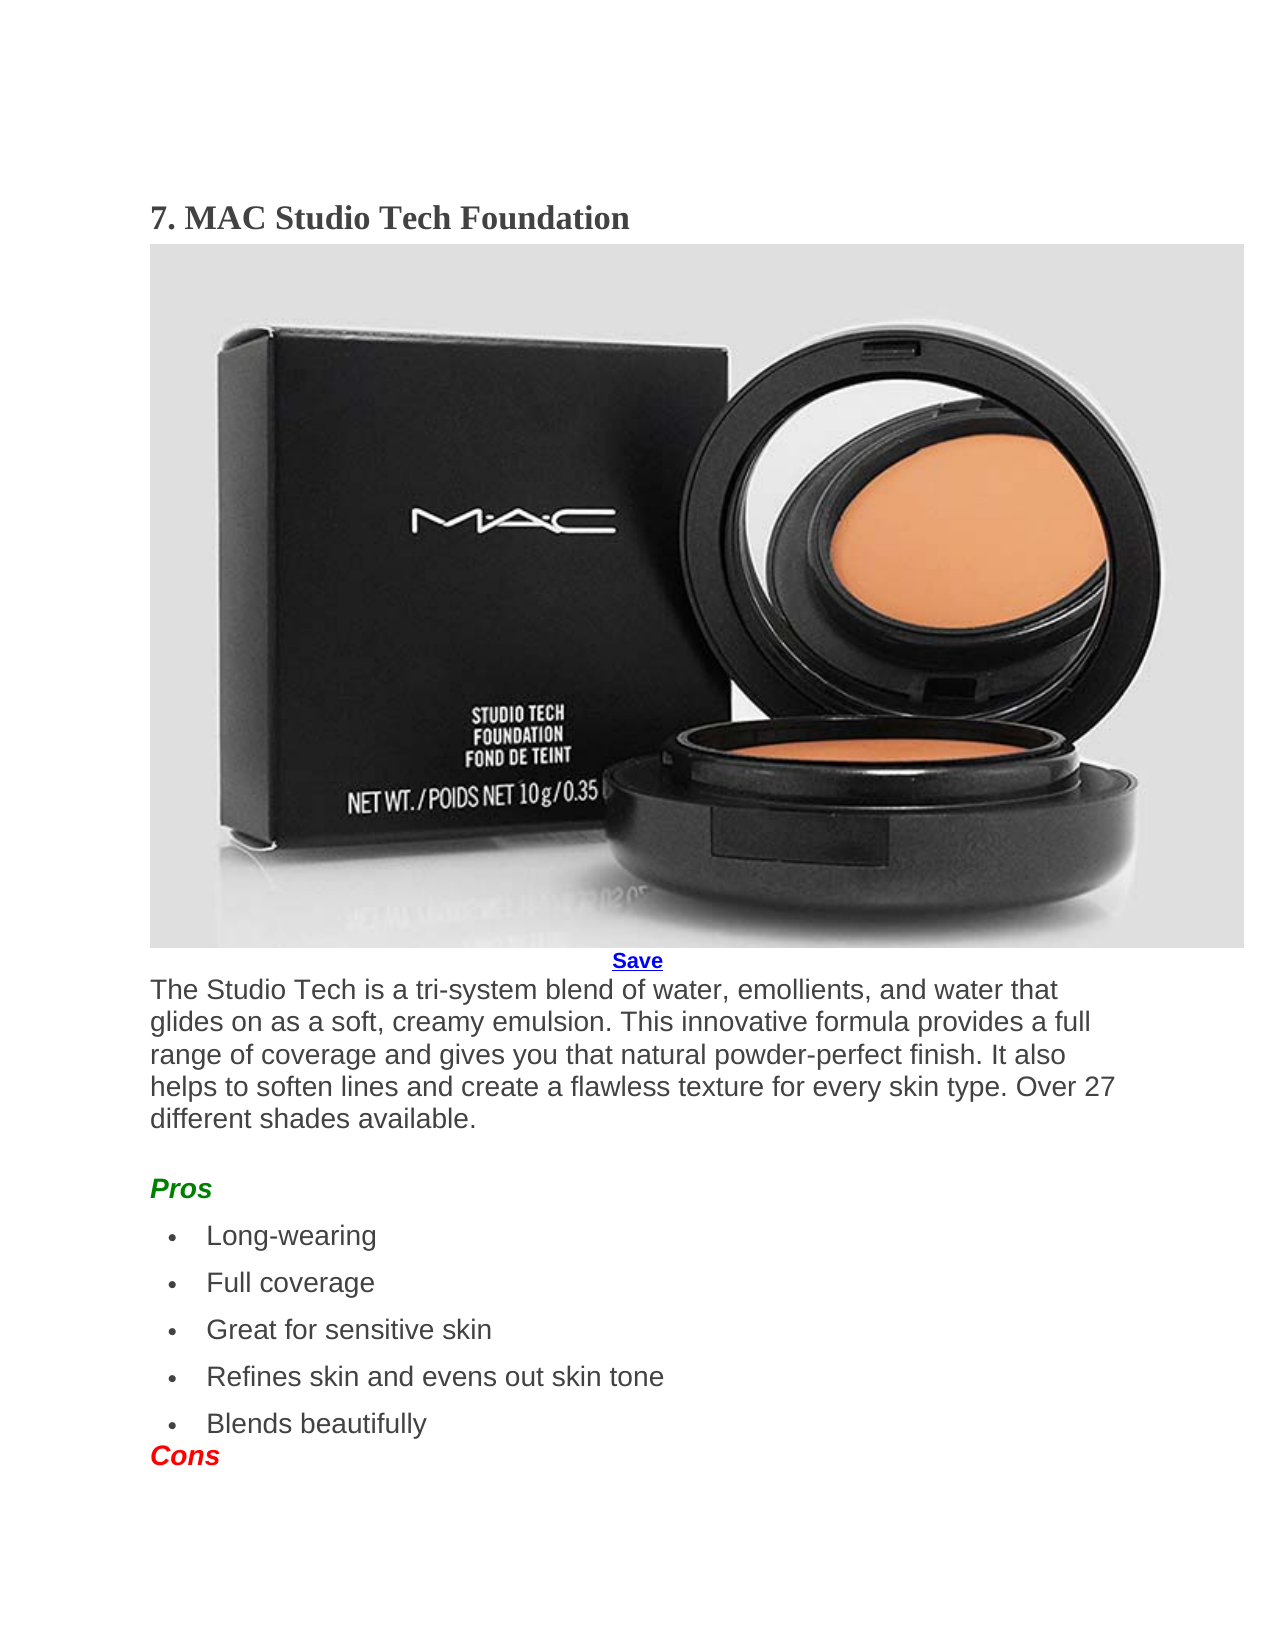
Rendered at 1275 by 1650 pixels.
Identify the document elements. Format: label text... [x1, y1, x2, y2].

list Great for sensitive skin [169, 1298, 1125, 1345]
list Long-wearing [169, 1205, 1125, 1252]
text Save [150, 948, 1125, 973]
list Blends beautifully [169, 1392, 1125, 1439]
picture [150, 244, 1244, 948]
list Full coverage [169, 1252, 1125, 1298]
text 7. MAC Studio Tech Foundation [150, 197, 1125, 237]
text The Studio Tech is a tri-system blend of water, emollients, and water that glides on as a soft, creamy emulsion. This innovative formula provides a full range of coverage and gives you that natural powder-perfect finish. It also helps to soften lines and create a flawless texture for every skin type. Over 27 different shades available. [150, 973, 1125, 1135]
list Refines skin and evens out skin tone [169, 1345, 1125, 1392]
text Pros [150, 1172, 1125, 1205]
text Cons [150, 1439, 1125, 1472]
